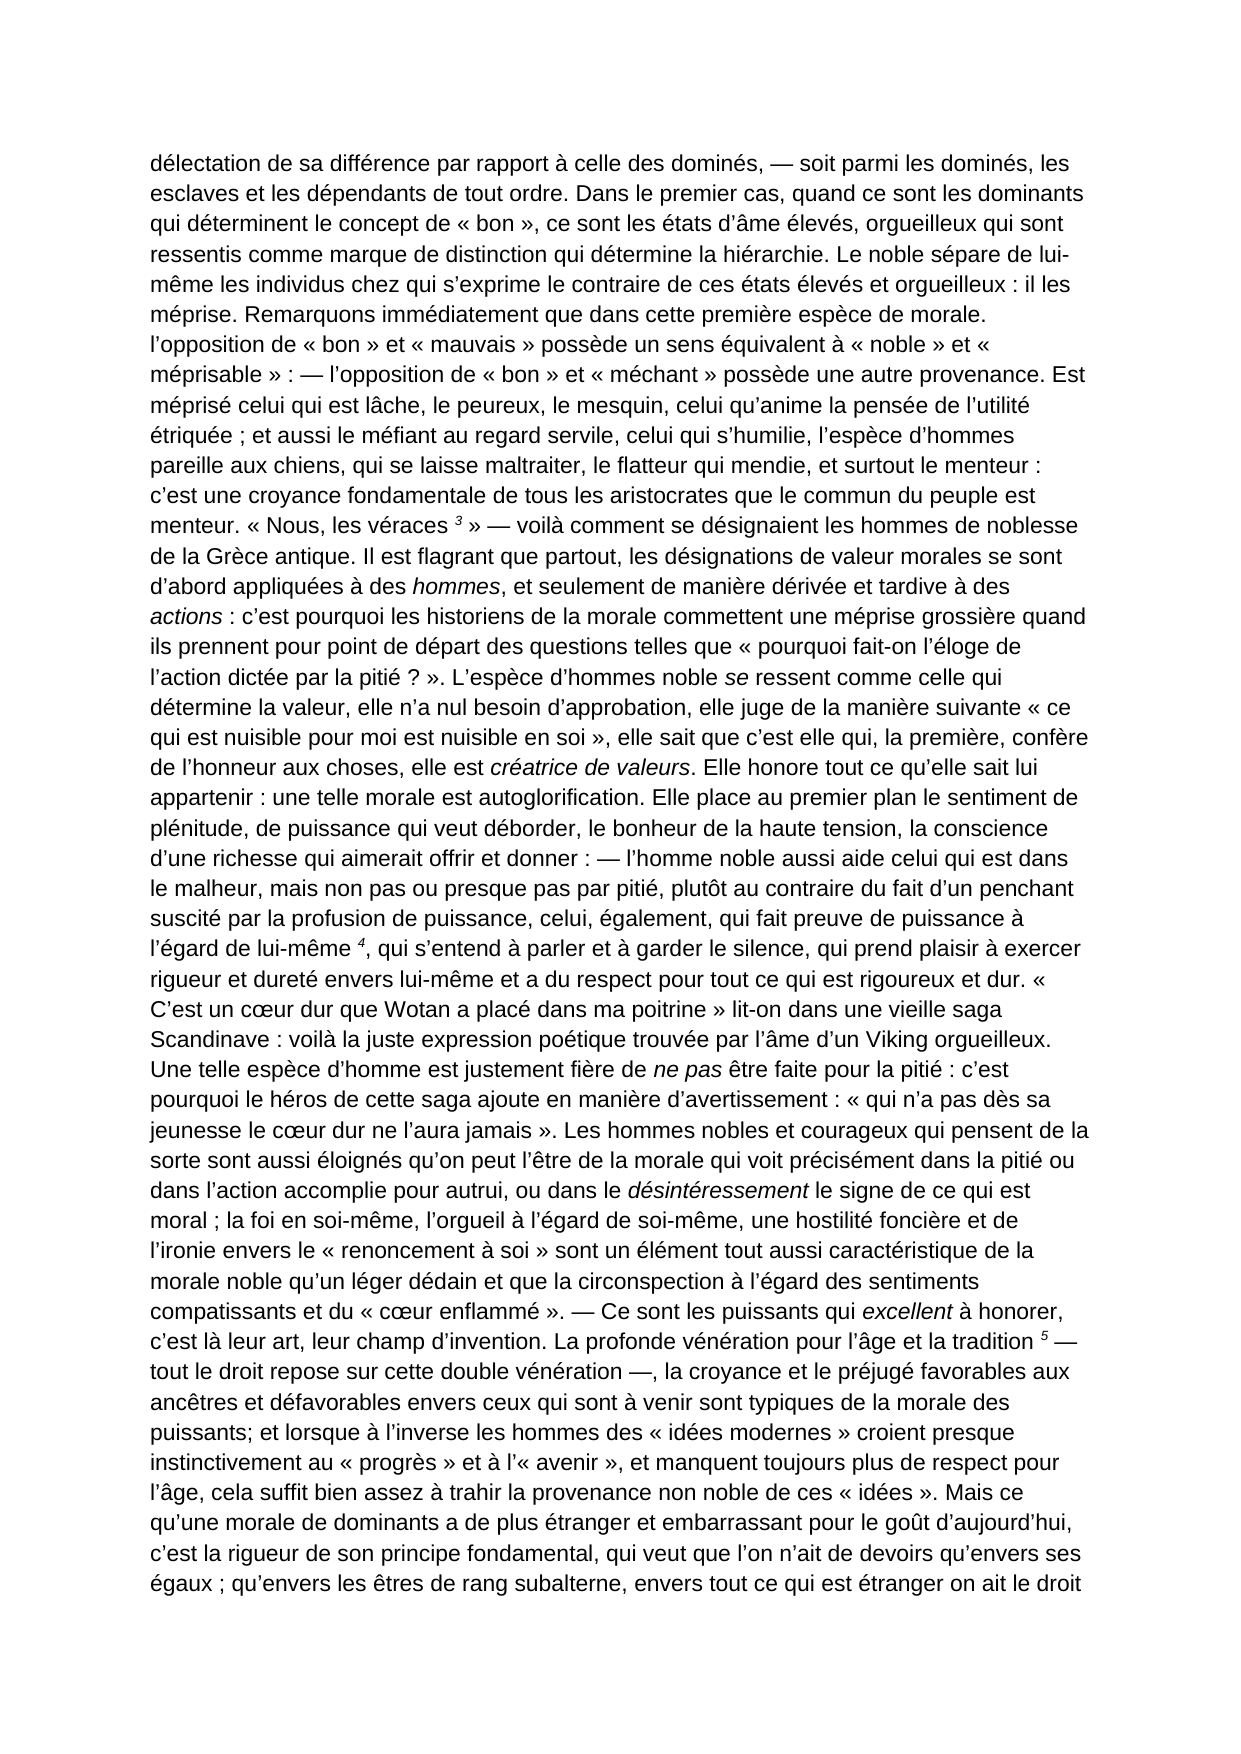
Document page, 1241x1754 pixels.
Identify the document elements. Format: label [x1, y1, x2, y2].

text [150, 150, 1090, 1596]
